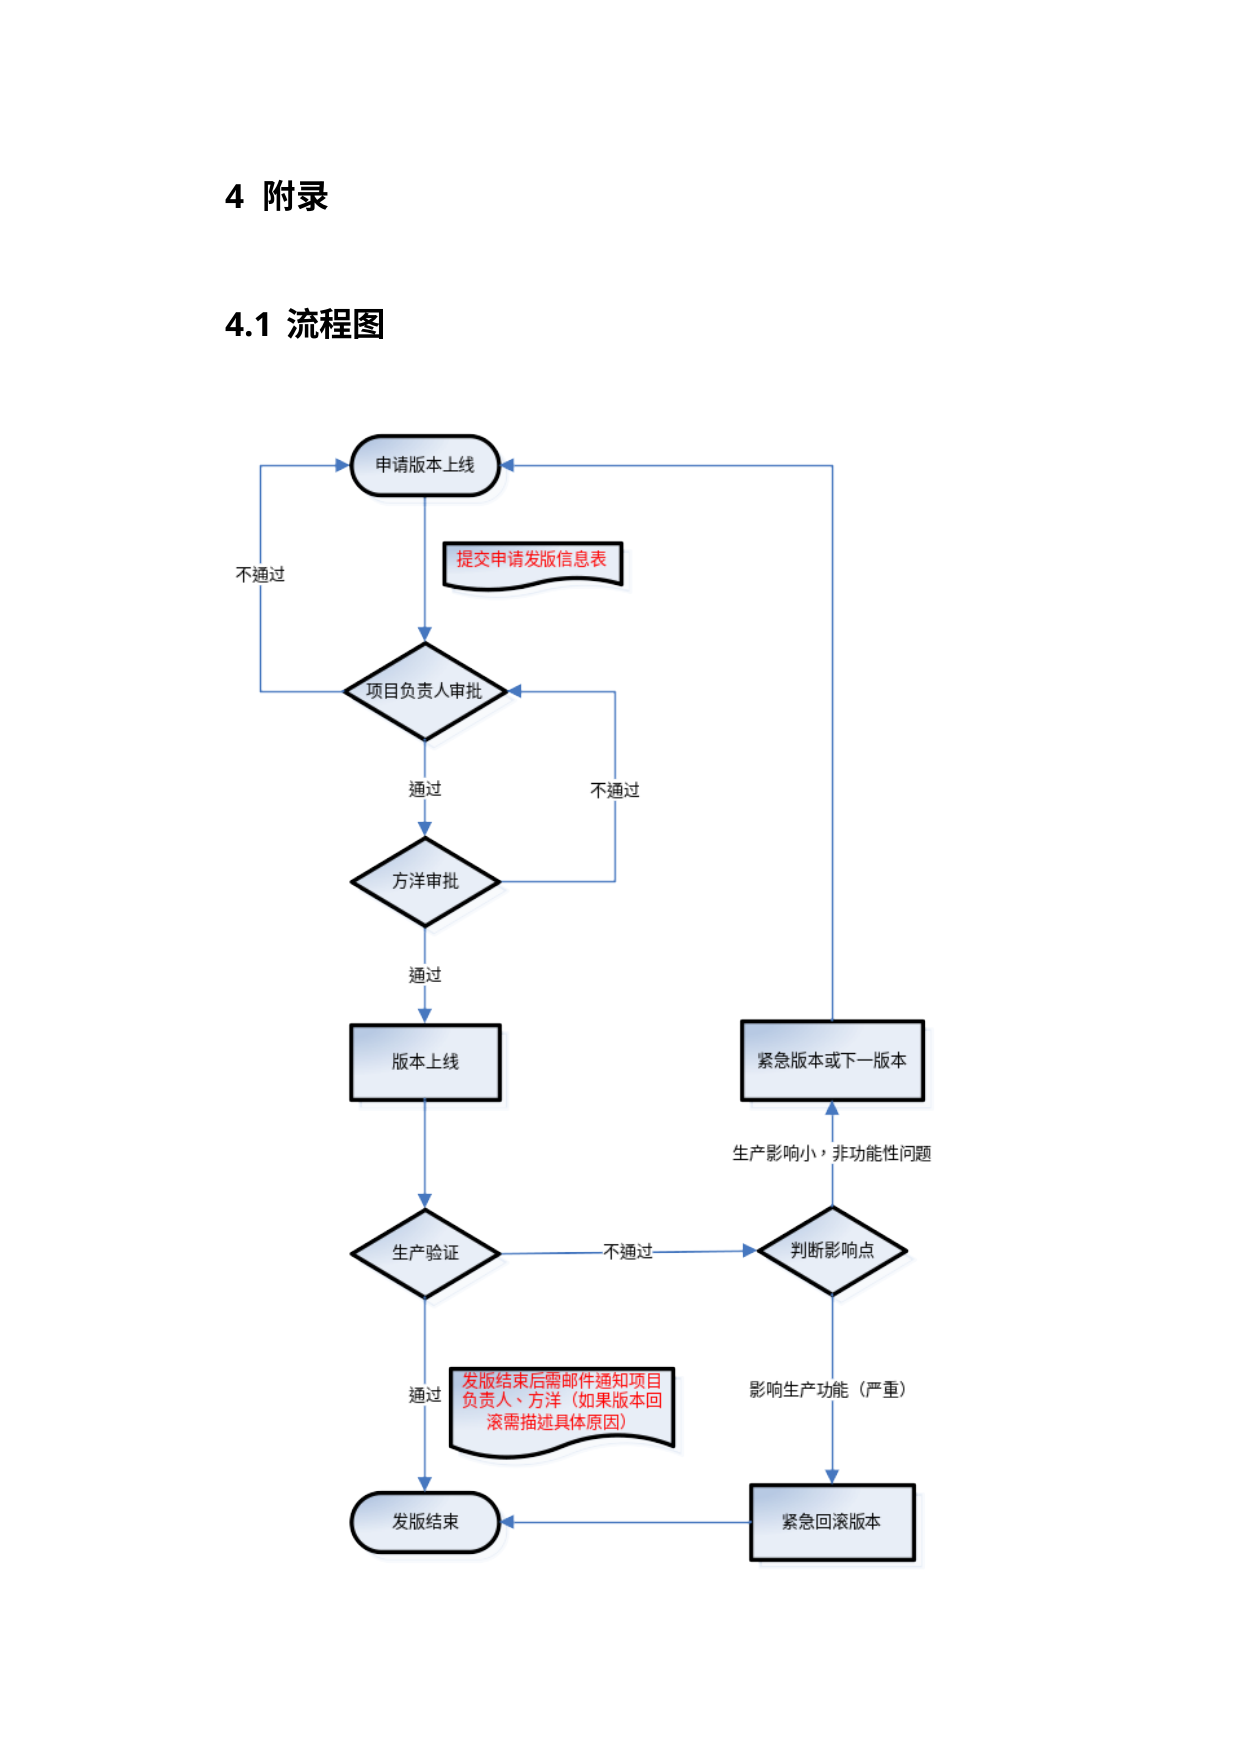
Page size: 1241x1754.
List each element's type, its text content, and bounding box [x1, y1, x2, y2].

subtitle 附录 [225, 162, 1053, 227]
subtitle 流程图 [225, 289, 1053, 354]
